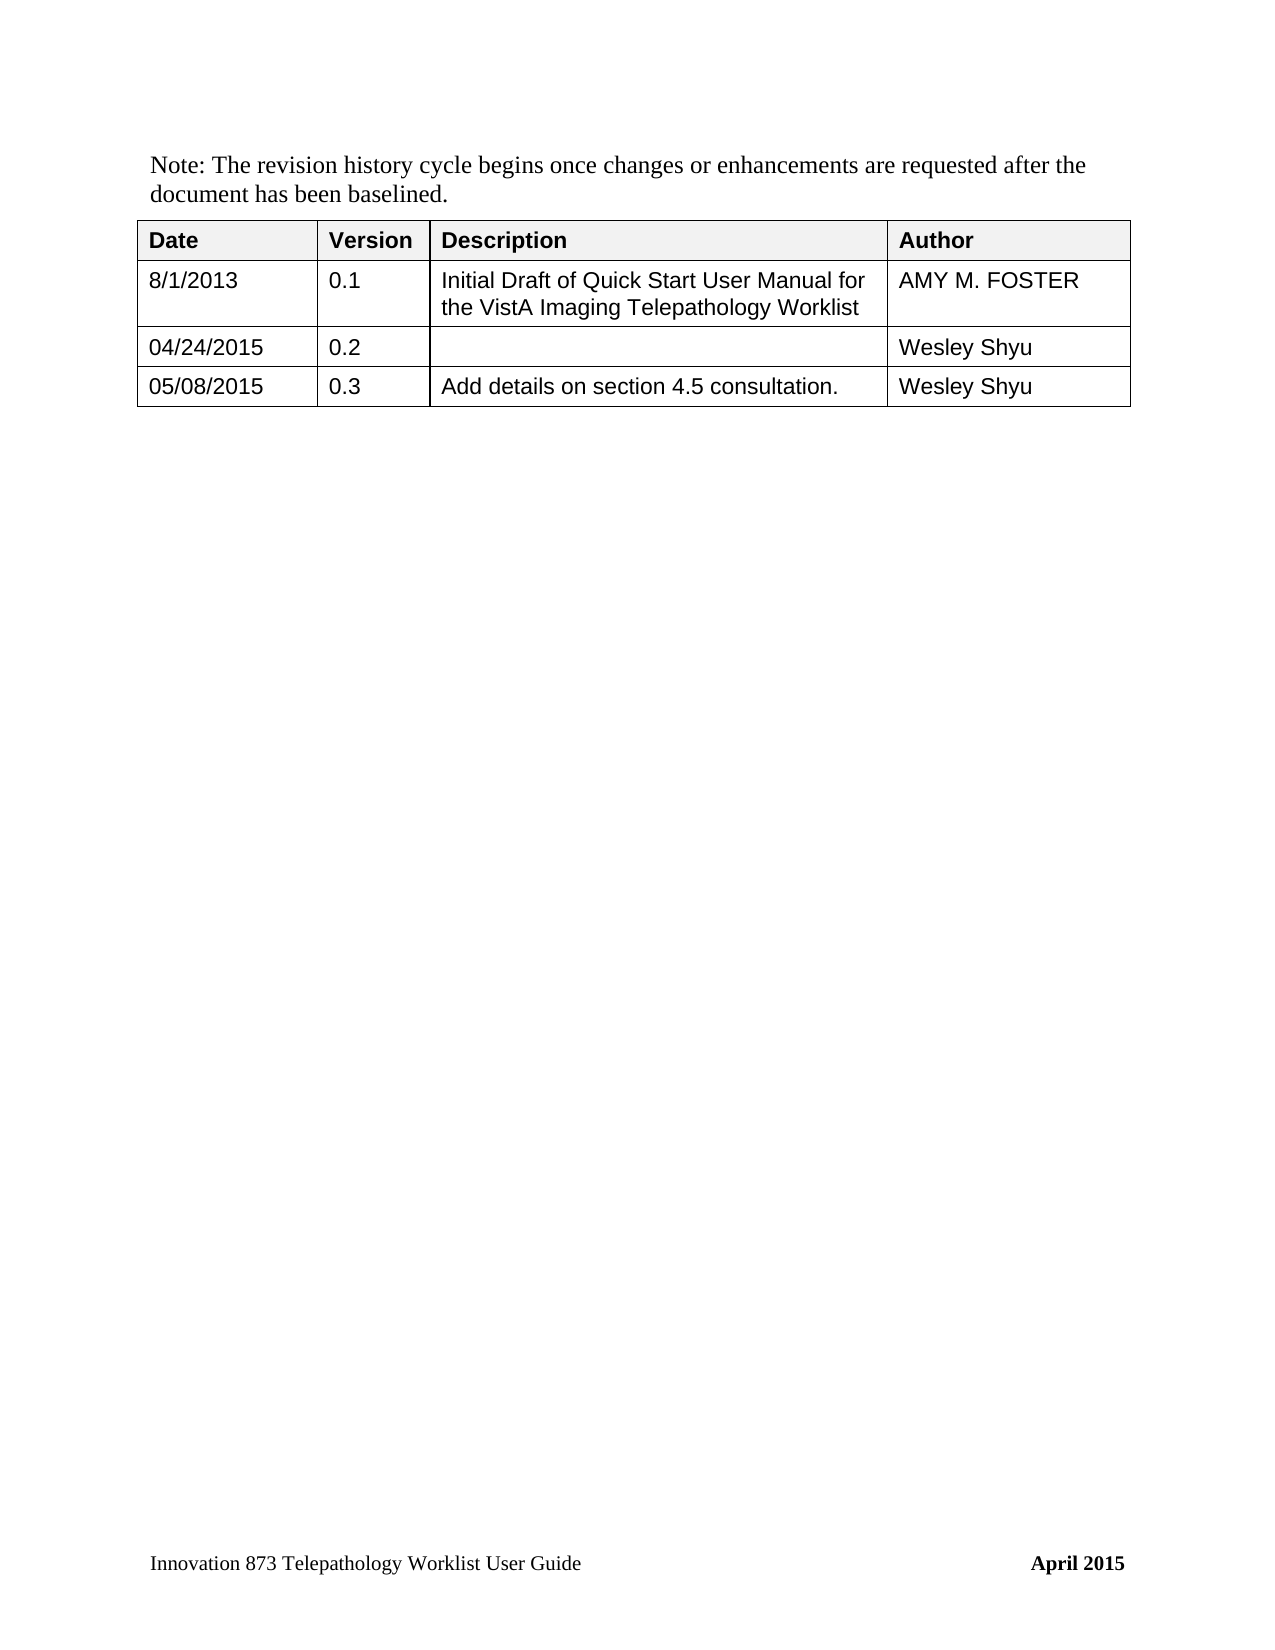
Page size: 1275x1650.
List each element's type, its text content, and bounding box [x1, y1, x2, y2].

table_header Version [318, 221, 429, 260]
table_cell Add details on section 4.5 consultation. [431, 367, 887, 406]
text Note: The revision history cycle begins once changes or enhancements are requested after the document has been baselined. [150, 150, 1125, 207]
table_cell Initial Draft of Quick Start User Manual for the VistA Imaging Telepathology Worklist [431, 261, 887, 326]
table_cell Amy m. foster [888, 261, 1130, 326]
table_cell Wesley Shyu [888, 327, 1130, 366]
table_cell 04/24/2015 [138, 327, 317, 366]
table_cell 0.1 [318, 261, 429, 326]
table_cell Wesley Shyu [888, 367, 1130, 406]
table_cell 05/08/2015 [138, 367, 317, 406]
table_cell [431, 327, 887, 366]
table_header Description [431, 221, 887, 260]
table_header Author [888, 221, 1130, 260]
table_header Date [138, 221, 317, 260]
table_cell 8/1/2013 [138, 261, 317, 326]
table_cell 0.2 [318, 327, 429, 366]
table_cell 0.3 [318, 367, 429, 406]
